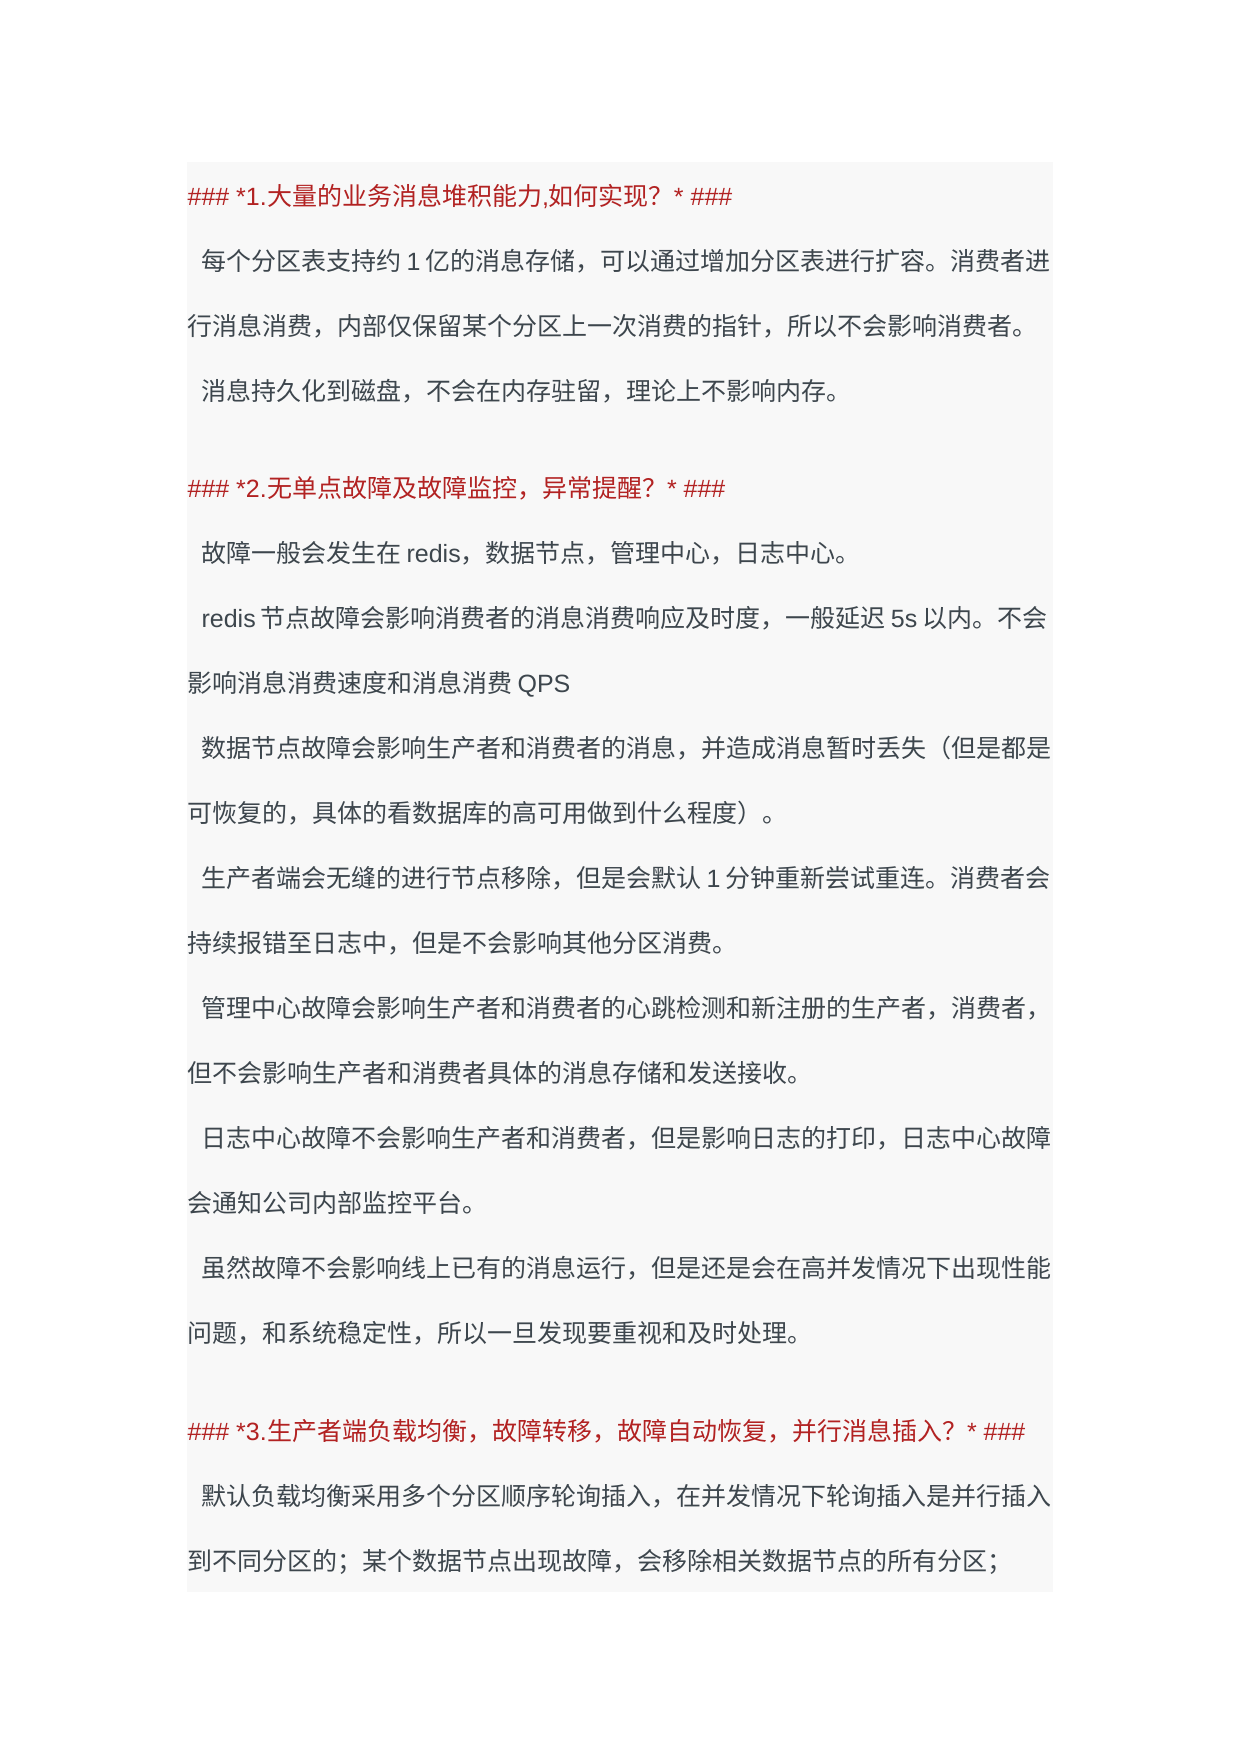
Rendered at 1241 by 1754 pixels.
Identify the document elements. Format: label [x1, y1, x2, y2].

text [187, 162, 1053, 1592]
